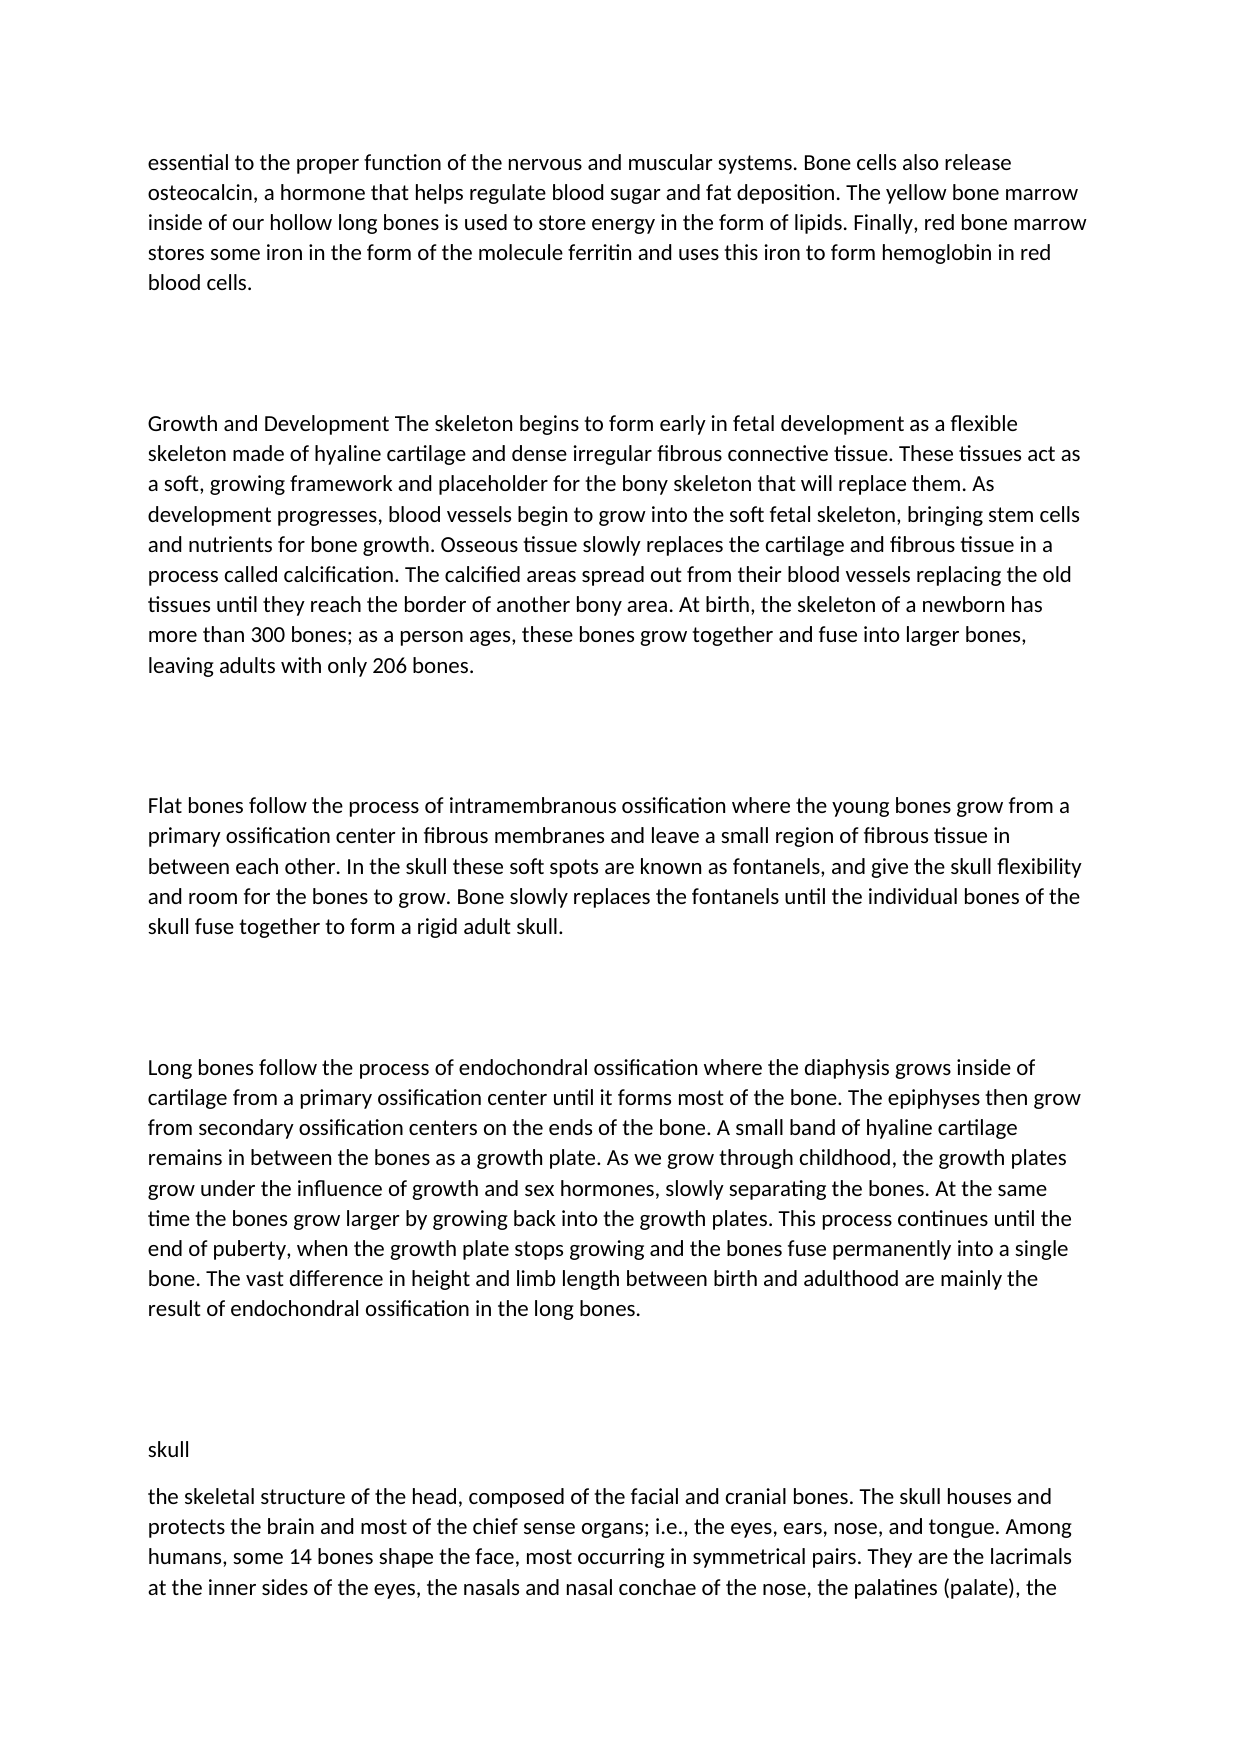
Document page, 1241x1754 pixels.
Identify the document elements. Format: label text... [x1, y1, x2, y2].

text skull [148, 1435, 1093, 1463]
text Long bones follow the process of endochondral ossification where the diaphysis grows inside of cartilage from a primary ossification center until it forms most of the bone. The epiphyses then grow from secondary ossification centers on the ends of the bone. A small band of hyaline cartilage remains in between the bones as a growth plate. As we grow through childhood, the growth plates grow under the influence of growth and sex hormones, slowly separating the bones. At the same time the bones grow larger by growing back into the growth plates. This process continues until the end of puberty, when the growth plate stops growing and the bones fuse permanently into a single bone. The vast difference in height and limb length between birth and adulthood are mainly the result of endochondral ossification in the long bones. [148, 1053, 1093, 1322]
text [148, 148, 1093, 296]
text Flat bones follow the process of intramembranous ossification where the young bones grow from a primary ossification center in fibrous membranes and leave a small region of fibrous tissue in between each other. In the skull these soft spots are known as fontanels, and give the skull flexibility and room for the bones to grow. Bone slowly replaces the fontanels until the individual bones of the skull fuse together to form a rigid adult skull. [148, 791, 1093, 940]
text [148, 1482, 1093, 1601]
text Growth and Development The skeleton begins to form early in fetal development as a flexible skeleton made of hyaline cartilage and dense irregular fibrous connective tissue. These tissues act as a soft, growing framework and placeholder for the bony skeleton that will replace them. As development progresses, blood vessels begin to grow into the soft fetal skeleton, bringing stem cells and nutrients for bone growth. Osseous tissue slowly replaces the cartilage and fibrous tissue in a process called calcification. The calcified areas spread out from their blood vessels replacing the old tissues until they reach the border of another bony area. At birth, the skeleton of a newborn has more than 300 bones; as a person ages, these bones grow together and fuse into larger bones, leaving adults with only 206 bones. [148, 409, 1093, 679]
